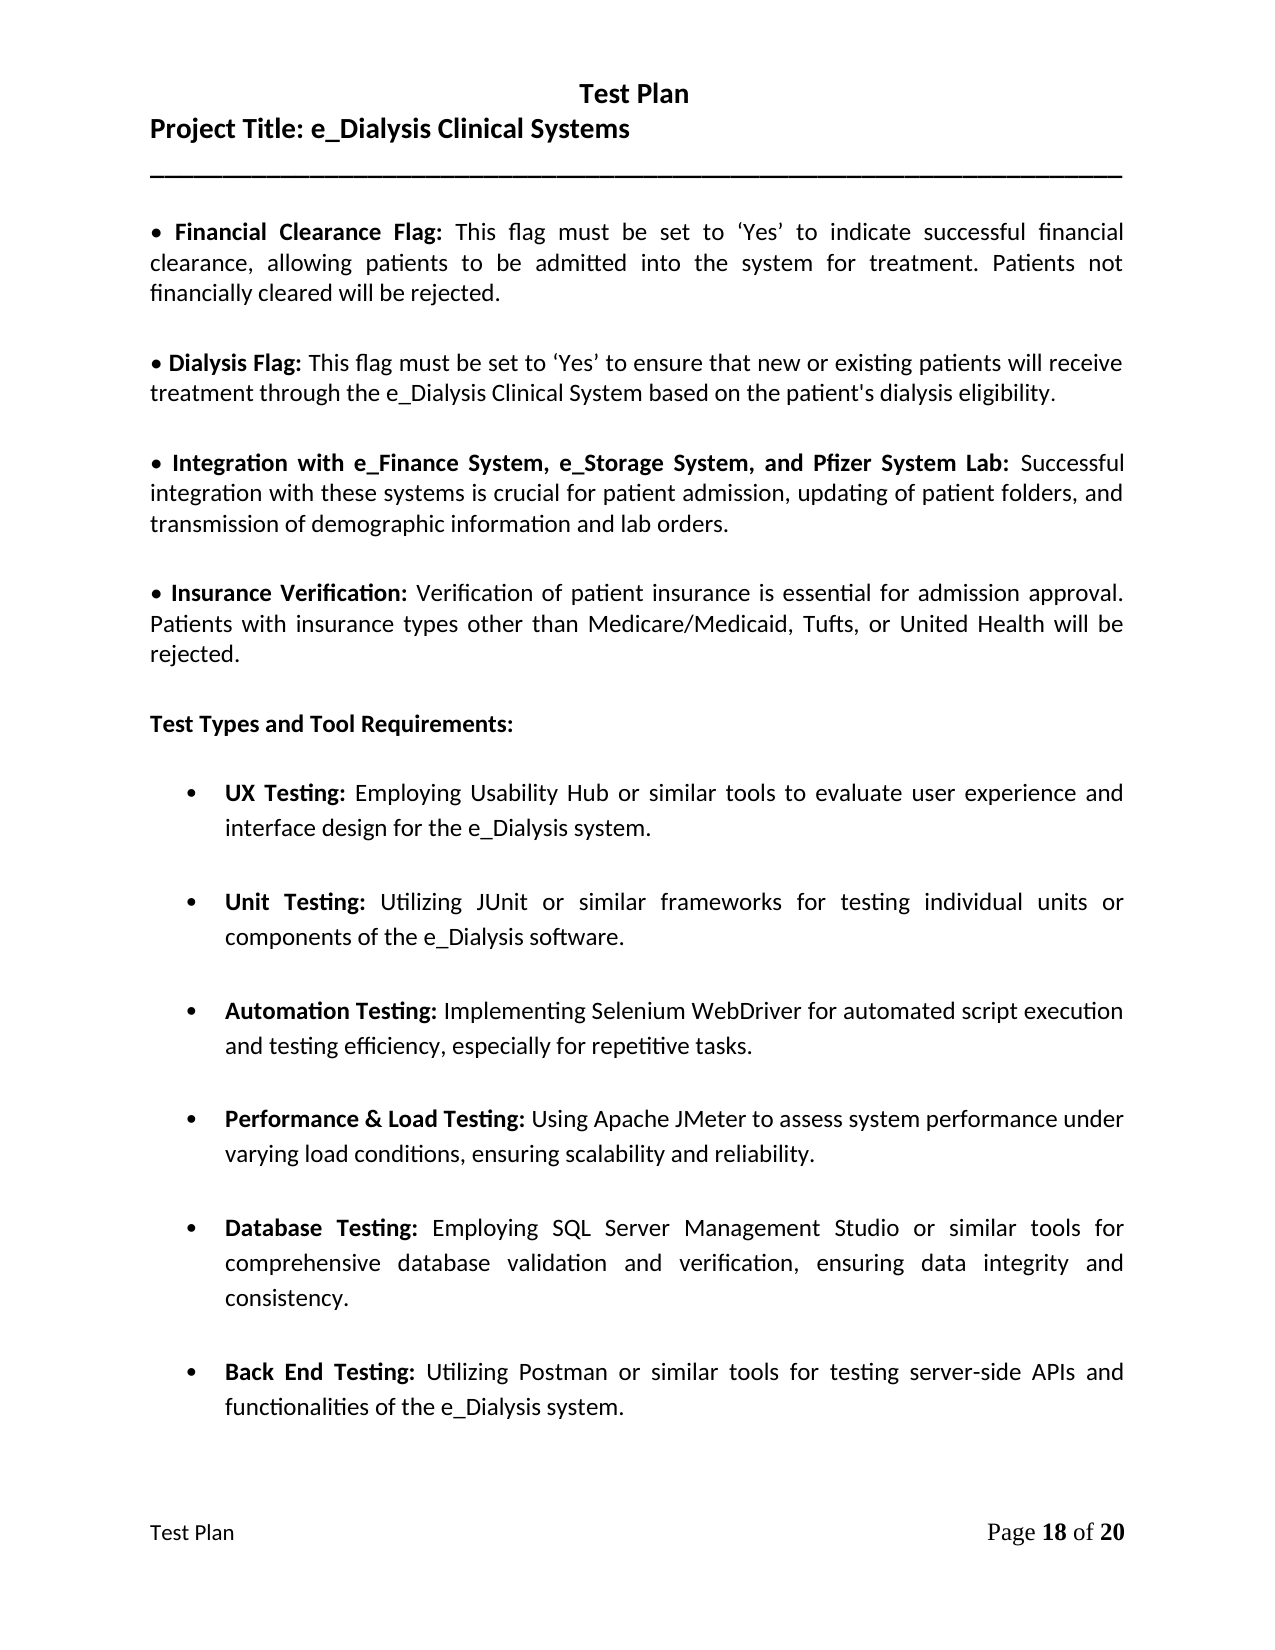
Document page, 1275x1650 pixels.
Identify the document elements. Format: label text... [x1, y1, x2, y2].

text • Insurance Verification: Verification of patient insurance is essential for admission approval. Patients with insurance types other than Medicare/Medicaid, Tufts, or United Health will be rejected. [150, 577, 1125, 669]
list Back End Testing: Utilizing Postman or similar tools for testing server-side APIs and functionalities of the e_Dialysis system. [187, 1356, 1125, 1422]
text Test Types and Tool Requirements: [150, 708, 1125, 738]
text • Financial Clearance Flag: This flag must be set to ‘Yes’ to indicate successful financial clearance, allowing patients to be admitted into the system for treatment. Patients not financially cleared will be rejected. [150, 217, 1125, 308]
list Database Testing: Employing SQL Server Management Studio or similar tools for comprehensive database validation and verification, ensuring data integrity and consistency. [187, 1212, 1125, 1313]
list Performance & Load Testing: Using Apache JMeter to assess system performance under varying load conditions, ensuring scalability and reliability. [187, 1104, 1125, 1169]
list Automation Testing: Implementing Selenium WebDriver for automated script execution and testing efficiency, especially for repetitive tasks. [187, 995, 1125, 1060]
text • Dialysis Flag: This flag must be set to ‘Yes’ to ensure that new or existing patients will receive treatment through the e_Dialysis Clinical System based on the patient's dialysis eligibility. [150, 347, 1125, 408]
list UX Testing: Employing Usability Hub or similar tools to evaluate user experience and interface design for the e_Dialysis system. [187, 777, 1125, 843]
text • Integration with e_Finance System, e_Storage System, and Pfizer System Lab: Successful integration with these systems is crucial for patient admission, updating of patient folders, and transmission of demographic information and lab orders. [150, 447, 1125, 538]
list Unit Testing: Utilizing JUnit or similar frameworks for testing individual units or components of the e_Dialysis software. [187, 886, 1125, 951]
